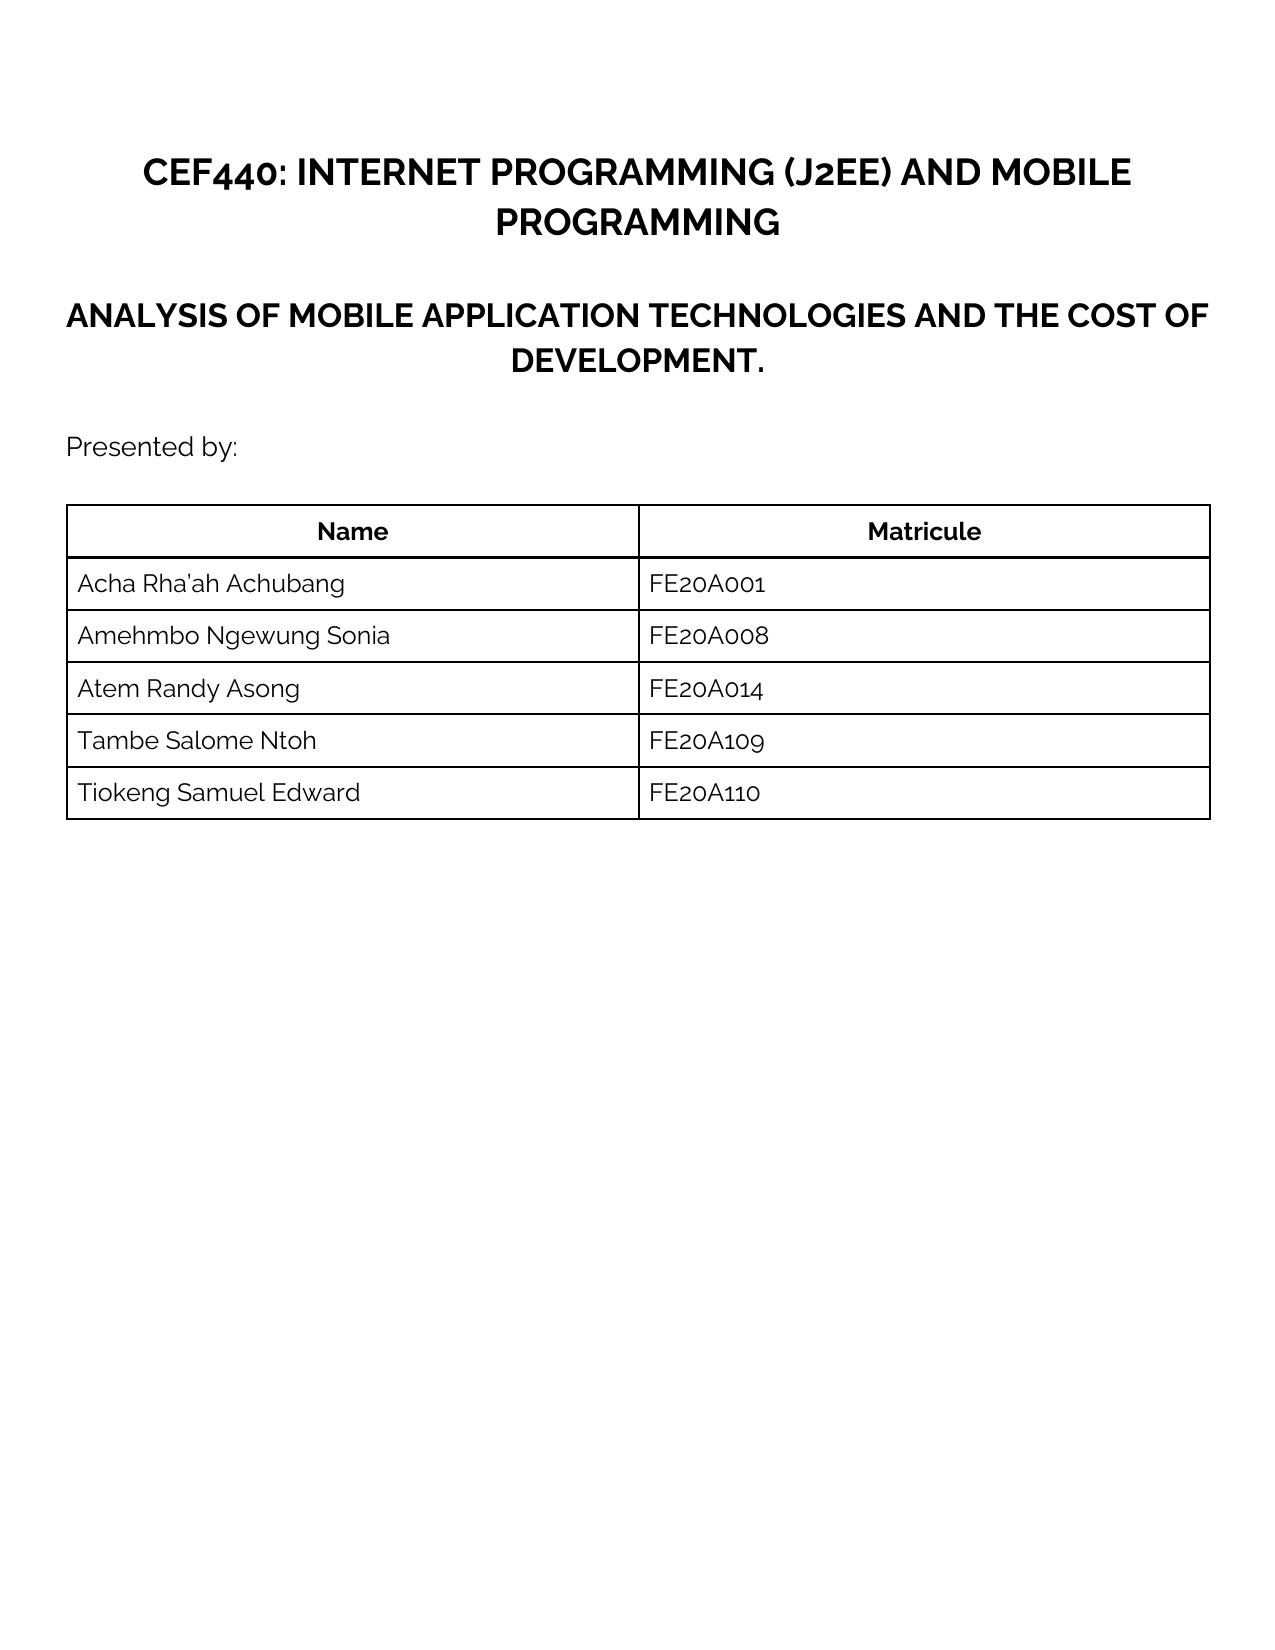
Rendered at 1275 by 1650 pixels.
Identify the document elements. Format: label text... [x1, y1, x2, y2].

table_header Matricule [640, 506, 1209, 556]
table_cell FE20A014 [640, 663, 1209, 713]
table_cell Acha Rha’ah Achubang [68, 559, 638, 609]
text ANALYSIS OF MOBILE APPLICATION TECHNOLOGIES AND THE COST OF DEVELOPMENT. [66, 296, 1209, 380]
table_cell FE20A008 [640, 611, 1209, 661]
table_header Name [68, 506, 638, 556]
table_cell FE20A001 [640, 559, 1209, 609]
text CEF440: INTERNET PROGRAMMING (J2EE) AND MOBILE PROGRAMMING [66, 150, 1209, 245]
table_cell Amehmbo Ngewung Sonia [68, 611, 638, 661]
table_cell Tambe Salome Ntoh [68, 715, 638, 766]
text Presented by: [66, 431, 1209, 463]
table_cell Tiokeng Samuel Edward [68, 768, 638, 818]
table_cell FE20A109 [640, 715, 1209, 766]
table_cell FE20A110 [640, 768, 1209, 818]
table_cell Atem Randy Asong [68, 663, 638, 713]
